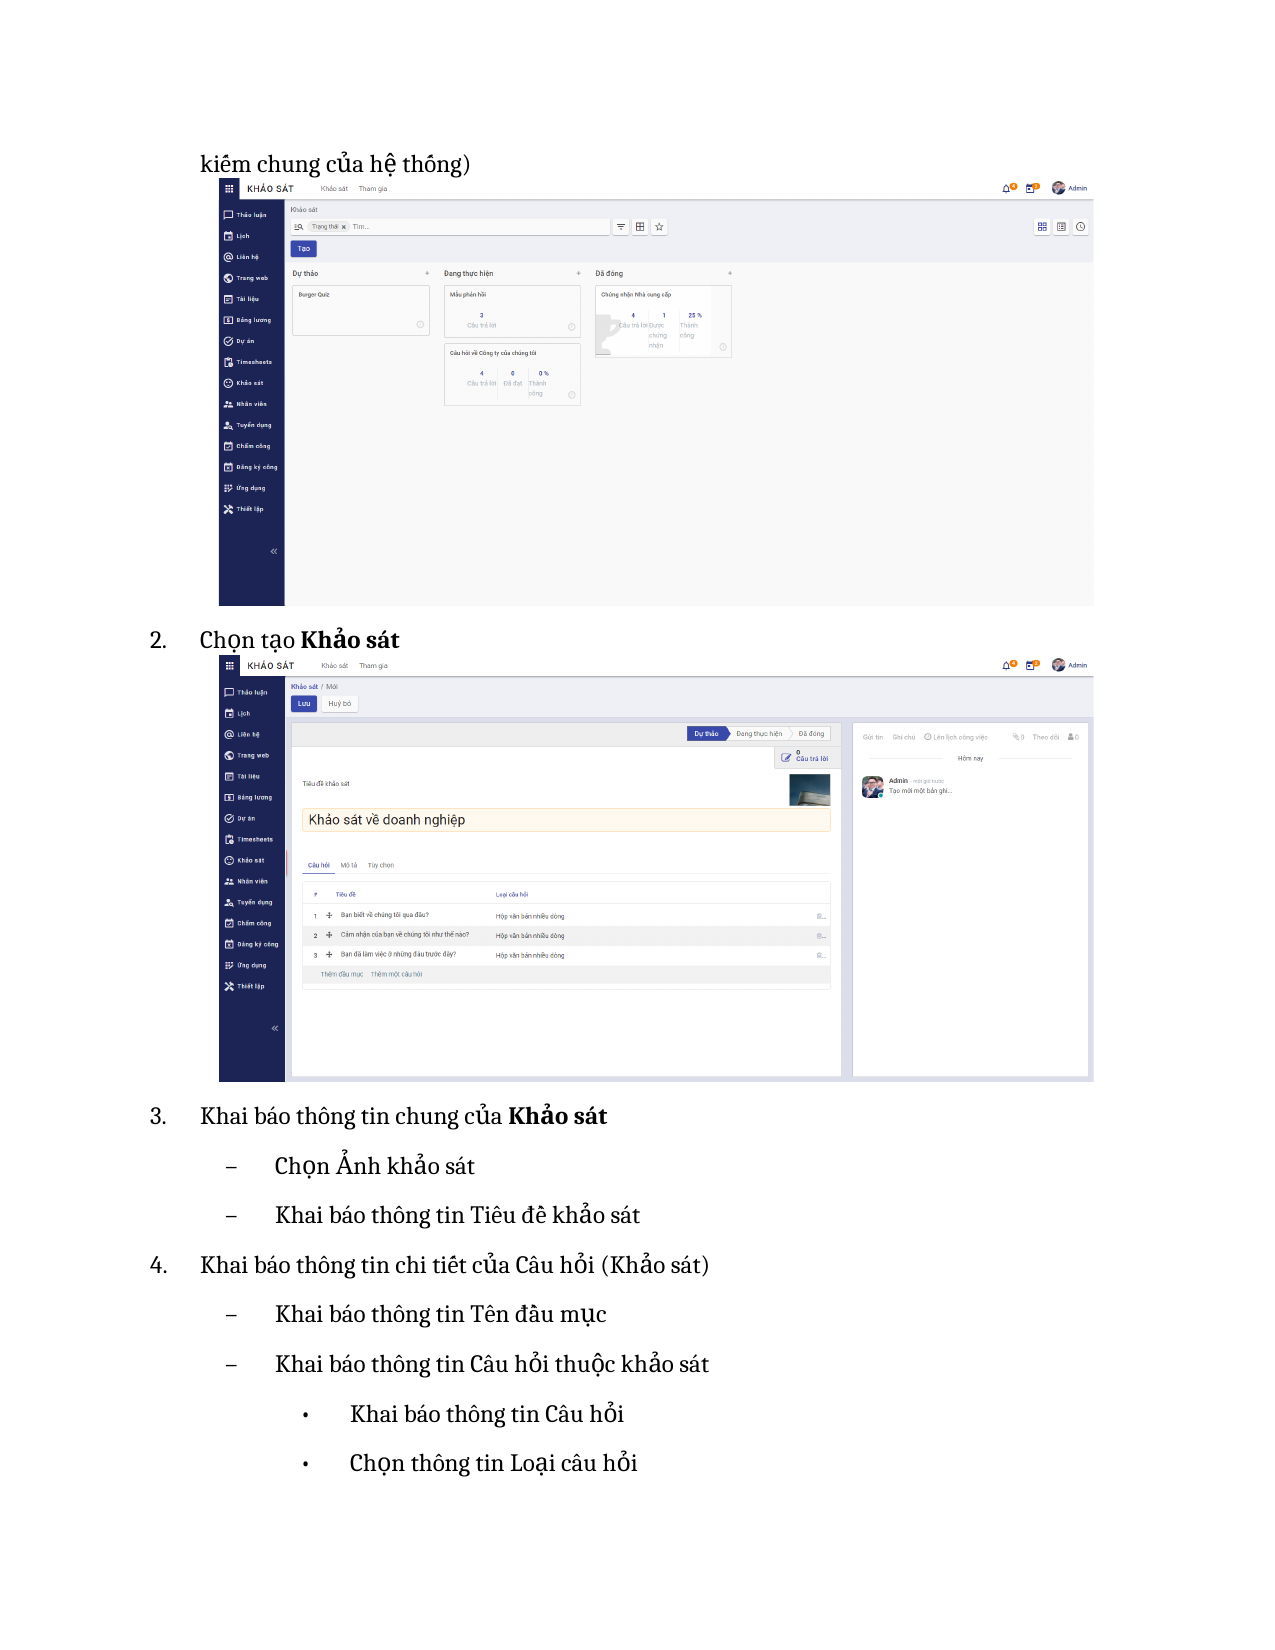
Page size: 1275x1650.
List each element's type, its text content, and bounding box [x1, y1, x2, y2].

list Khai báo thông tin chi tiết của Câu hỏi (Khảo sát) [150, 1251, 1125, 1279]
picture [218, 655, 1094, 1082]
list Chọn thông tin Loại câu hỏi [300, 1449, 1125, 1478]
list Khai báo thông tin Tiêu đề khảo sát [225, 1201, 1125, 1230]
picture [218, 178, 1094, 606]
list Khai báo thông tin Câu hỏi thuộc khảo sát [225, 1350, 1125, 1379]
list Chọn Ảnh khảo sát [225, 1152, 1125, 1180]
list Khai báo thông tin Câu hỏi [300, 1399, 1125, 1428]
list Khai báo thông tin chung của Khảo sát [150, 1102, 1125, 1131]
list Khai báo thông tin Tên đầu mục [225, 1300, 1125, 1329]
